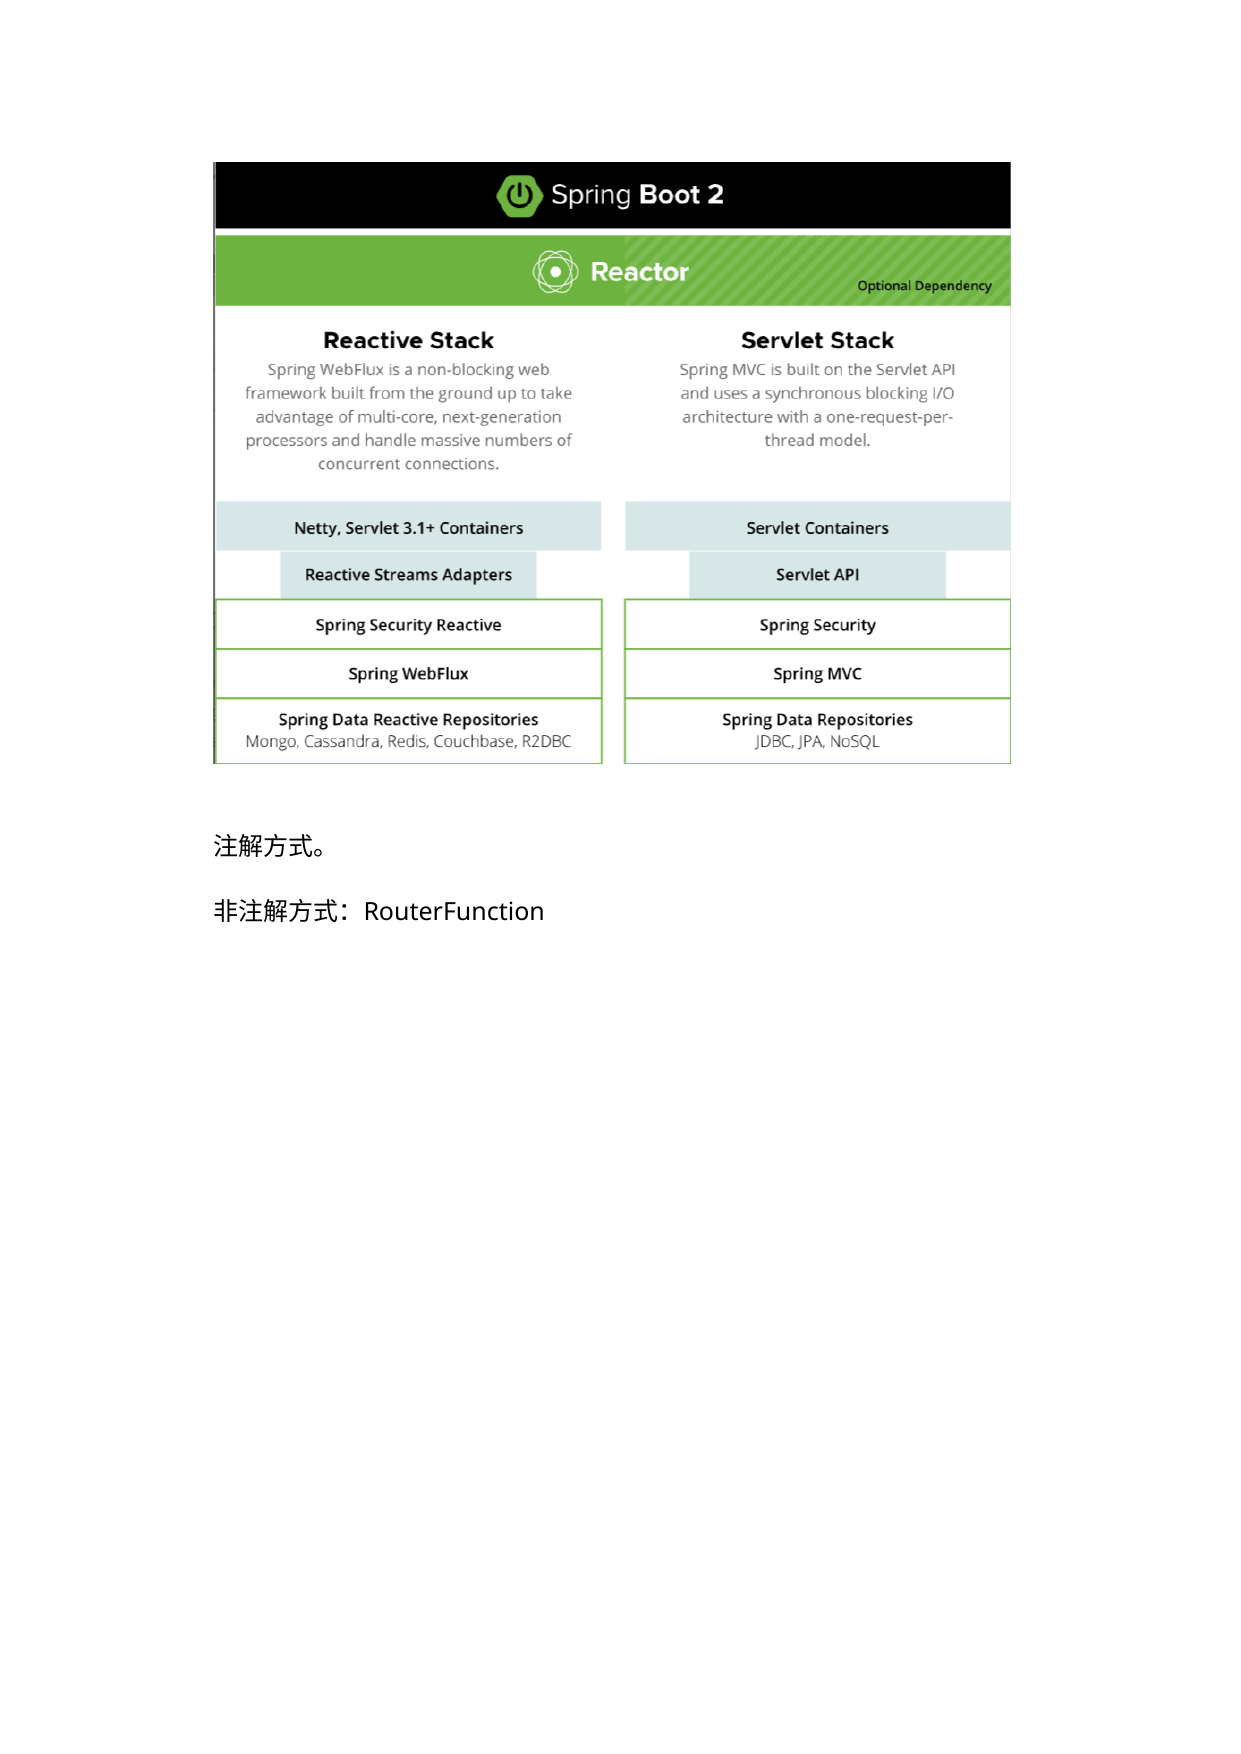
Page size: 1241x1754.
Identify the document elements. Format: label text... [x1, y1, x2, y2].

text 注解方式。 [187, 812, 1053, 877]
picture [213, 162, 1011, 764]
text 非注解方式：RouterFunction [187, 877, 1053, 942]
